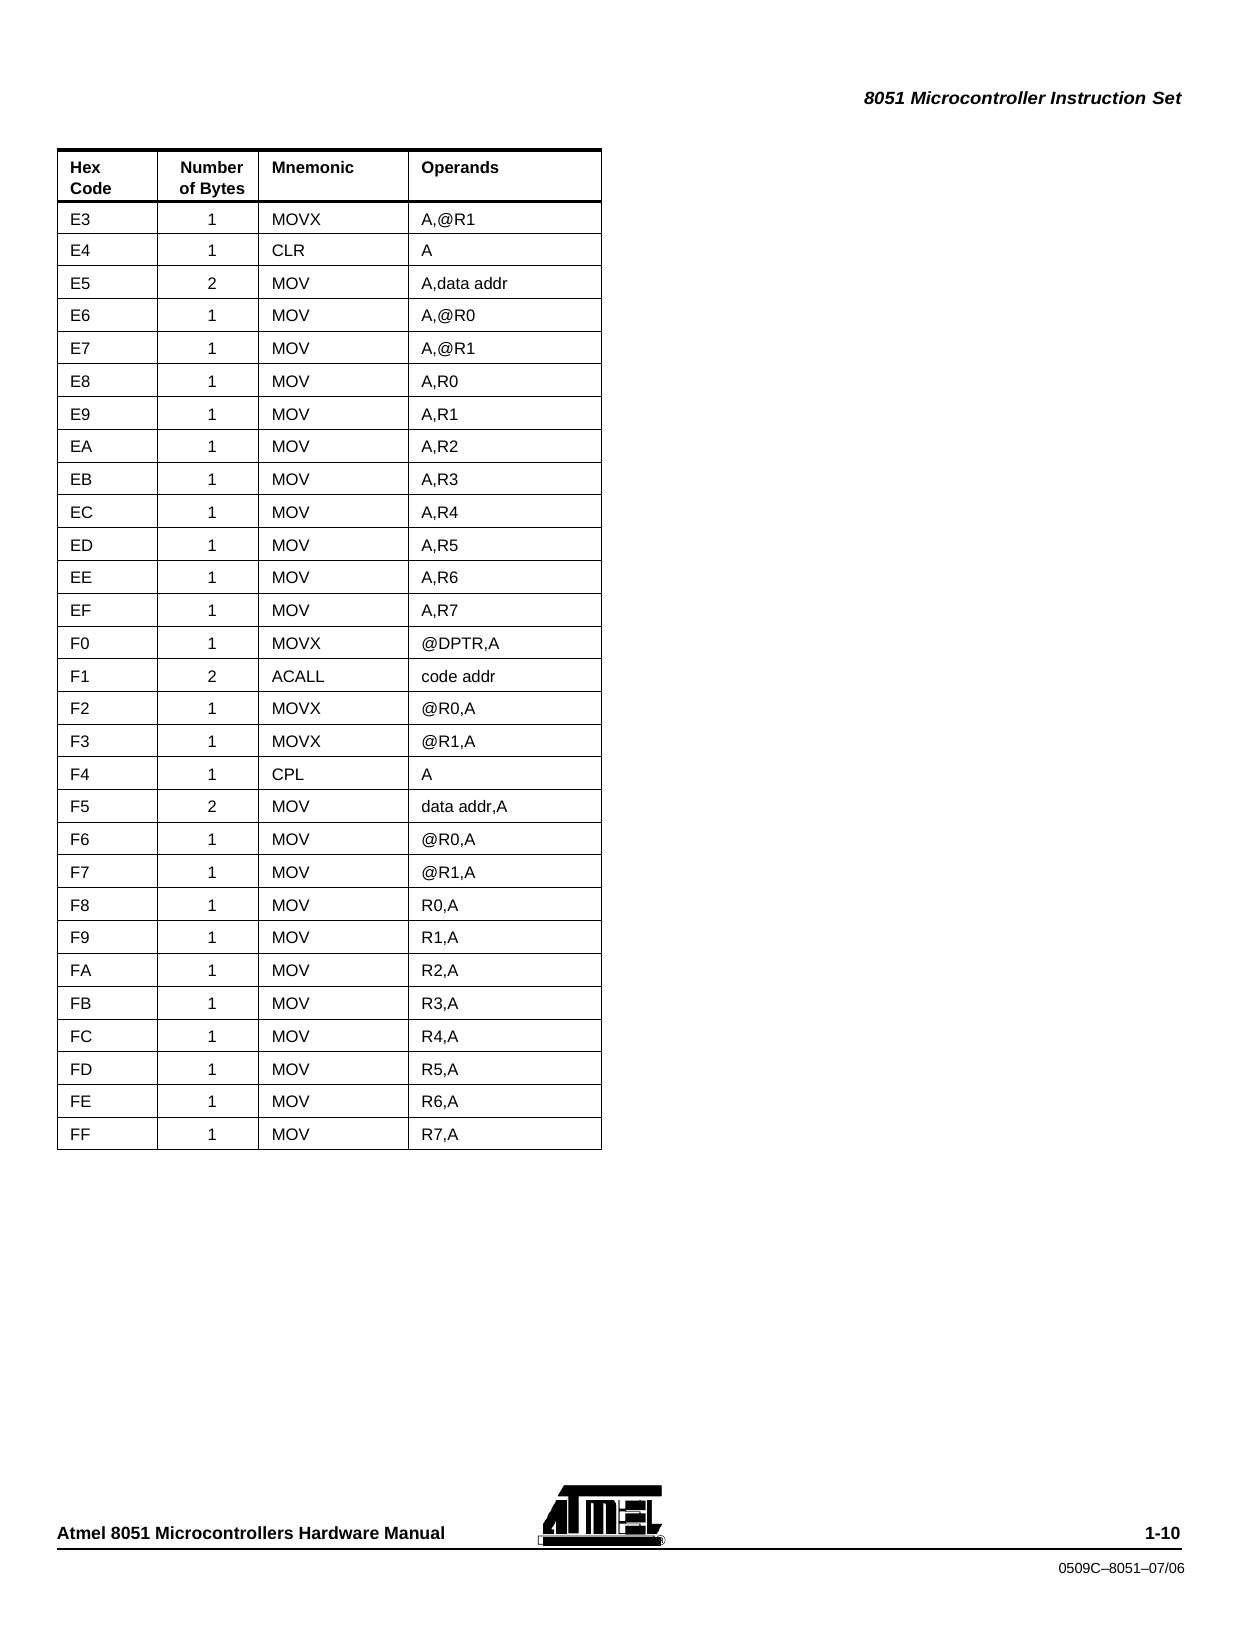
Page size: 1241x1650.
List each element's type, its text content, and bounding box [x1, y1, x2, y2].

table_cell F6 [58, 823, 157, 854]
table_cell EC [58, 495, 157, 527]
table_cell E5 [58, 266, 157, 298]
table_cell 1 [158, 203, 258, 233]
table_cell 2 [158, 266, 258, 298]
table_cell 1 [158, 855, 258, 887]
table_cell F2 [58, 692, 157, 724]
table_cell A,@R0 [409, 299, 601, 331]
table_cell 1 [158, 332, 258, 363]
table_cell FE [58, 1085, 157, 1117]
table_cell MOV [259, 463, 408, 494]
table_cell MOV [259, 1118, 408, 1149]
table_cell A,R1 [409, 397, 601, 429]
text 0509C–8051–07/06 [44, 1493, 1185, 1576]
table_cell data addr,A [409, 790, 601, 822]
table_cell 1 [158, 430, 258, 461]
table_cell F0 [58, 627, 157, 658]
table_cell 1 [158, 888, 258, 920]
table_cell MOV [259, 823, 408, 854]
table_cell 1 [158, 495, 258, 527]
table_cell 1 [158, 364, 258, 396]
table_cell R1,A [409, 921, 601, 953]
table_cell A [409, 234, 601, 265]
table_cell MOV [259, 299, 408, 331]
table_cell @DPTR,A [409, 627, 601, 658]
table_cell MOV [259, 921, 408, 953]
table_cell 1 [158, 757, 258, 789]
table_cell 2 [158, 790, 258, 822]
table_cell 1 [158, 234, 258, 265]
table_cell MOV [259, 528, 408, 560]
table_cell EE [58, 561, 157, 593]
table_cell 1 [158, 397, 258, 429]
table_cell A [409, 757, 601, 789]
table_cell FC [58, 1020, 157, 1051]
table_cell E3 [58, 203, 157, 233]
table_cell FB [58, 987, 157, 1018]
table_cell A,R2 [409, 430, 601, 461]
table_cell A,R5 [409, 528, 601, 560]
table_cell R7,A [409, 1118, 601, 1149]
table_cell F3 [58, 725, 157, 756]
table_cell A,R7 [409, 594, 601, 626]
table_cell 1 [158, 692, 258, 724]
table_cell 1 [158, 627, 258, 658]
table_cell code addr [409, 659, 601, 691]
table_cell MOV [259, 1020, 408, 1051]
table_cell E6 [58, 299, 157, 331]
table_header Operands [409, 152, 601, 200]
table_cell MOV [259, 954, 408, 986]
table_cell A,@R1 [409, 203, 601, 233]
table_cell @R1,A [409, 725, 601, 756]
table_cell MOV [259, 561, 408, 593]
table_cell 1 [158, 823, 258, 854]
table_cell F4 [58, 757, 157, 789]
table_cell A,data addr [409, 266, 601, 298]
table_cell 1 [158, 1052, 258, 1084]
table_cell EB [58, 463, 157, 494]
table_cell FF [58, 1118, 157, 1149]
table_cell CLR [259, 234, 408, 265]
table_cell 1 [158, 594, 258, 626]
table_cell MOV [259, 855, 408, 887]
table_cell MOV [259, 888, 408, 920]
table_cell EF [58, 594, 157, 626]
table_cell 2 [158, 659, 258, 691]
table_cell E4 [58, 234, 157, 265]
table_cell @R0,A [409, 692, 601, 724]
table_cell 1 [158, 954, 258, 986]
table_cell 1 [158, 987, 258, 1018]
table_header Hex Code [58, 152, 157, 200]
table_cell F1 [58, 659, 157, 691]
table_cell E8 [58, 364, 157, 396]
table_cell 1 [158, 1118, 258, 1149]
table_cell @R1,A [409, 855, 601, 887]
subtitle 8051 Microcontroller Instruction Set [44, 88, 1181, 108]
table_cell FD [58, 1052, 157, 1084]
table_cell MOV [259, 1052, 408, 1084]
table_cell A,R4 [409, 495, 601, 527]
table_cell @R0,A [409, 823, 601, 854]
table_cell 1 [158, 1020, 258, 1051]
table_cell 1 [158, 725, 258, 756]
table_cell 1 [158, 299, 258, 331]
table_cell MOV [259, 790, 408, 822]
table_cell E7 [58, 332, 157, 363]
table_cell MOV [259, 1085, 408, 1117]
table_cell R2,A [409, 954, 601, 986]
table_cell A,R3 [409, 463, 601, 494]
table_cell MOVX [259, 627, 408, 658]
table_cell 1 [158, 561, 258, 593]
table_cell F7 [58, 855, 157, 887]
table_cell MOV [259, 430, 408, 461]
table_cell MOV [259, 364, 408, 396]
table_cell R3,A [409, 987, 601, 1018]
table_cell R6,A [409, 1085, 601, 1117]
table_cell CPL [259, 757, 408, 789]
table_cell MOV [259, 594, 408, 626]
table_cell F9 [58, 921, 157, 953]
table_header Mnemonic [259, 152, 408, 200]
table_cell F8 [58, 888, 157, 920]
table_cell MOV [259, 987, 408, 1018]
table_cell 1 [158, 1085, 258, 1117]
table_cell MOVX [259, 203, 408, 233]
table_cell FA [58, 954, 157, 986]
table_cell R4,A [409, 1020, 601, 1051]
table_cell A,@R1 [409, 332, 601, 363]
table_cell E9 [58, 397, 157, 429]
table_cell ACALL [259, 659, 408, 691]
table_cell MOV [259, 397, 408, 429]
table_cell F5 [58, 790, 157, 822]
table_cell ED [58, 528, 157, 560]
table_cell 1 [158, 921, 258, 953]
table_cell MOV [259, 495, 408, 527]
table_cell A,R6 [409, 561, 601, 593]
table_cell MOV [259, 266, 408, 298]
table_cell MOVX [259, 725, 408, 756]
table_cell 1 [158, 463, 258, 494]
table_cell EA [58, 430, 157, 461]
table_cell MOVX [259, 692, 408, 724]
table_cell A,R0 [409, 364, 601, 396]
table_cell MOV [259, 332, 408, 363]
table_header Number of Bytes [158, 152, 258, 200]
table_cell R0,A [409, 888, 601, 920]
table_cell 1 [158, 528, 258, 560]
table_cell R5,A [409, 1052, 601, 1084]
